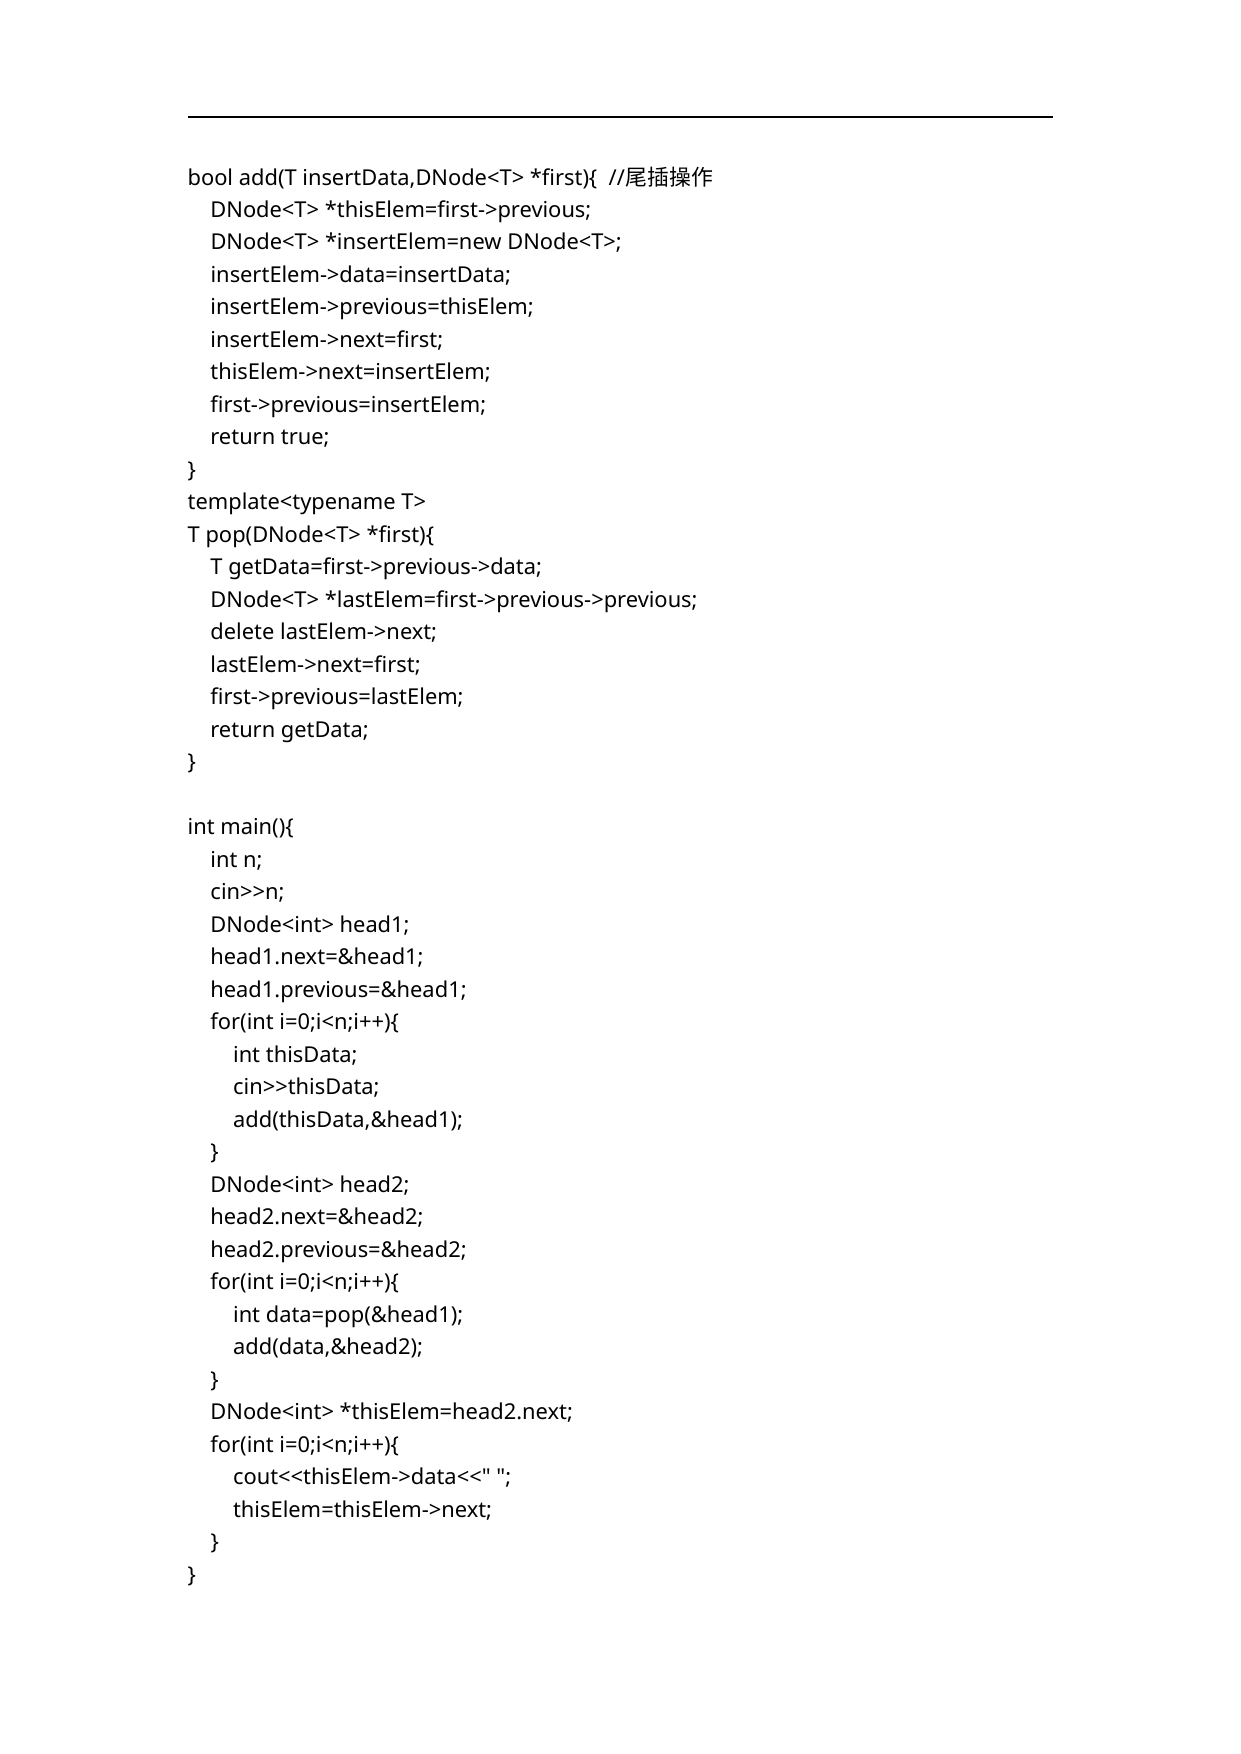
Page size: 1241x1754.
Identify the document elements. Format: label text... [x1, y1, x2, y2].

text DNode<int> *thisElem=head2.next; [187, 1395, 1053, 1427]
text head1.next=&head1; [187, 940, 1053, 972]
text T pop(DNode<T> *first){ [187, 517, 1053, 550]
text DNode<T> *lastElem=first->previous->previous; [187, 582, 1053, 615]
text int main(){ [187, 810, 1053, 842]
text for(int i=0;i<n;i++){ [187, 1265, 1053, 1297]
text return getData; [187, 712, 1053, 745]
text T getData=first->previous->data; [187, 550, 1053, 582]
text cout<<thisElem->data<<" "; [187, 1460, 1053, 1492]
text DNode<int> head2; [187, 1167, 1053, 1200]
text lastElem->next=first; [187, 647, 1053, 680]
text insertElem->data=insertData; [187, 257, 1053, 290]
text } [187, 1362, 1053, 1395]
text int data=pop(&head1); [187, 1297, 1053, 1330]
text cin>>thisData; [187, 1070, 1053, 1102]
text int thisData; [187, 1037, 1053, 1070]
text int n; [187, 842, 1053, 875]
text cin>>n; [187, 875, 1053, 907]
text } [187, 1135, 1053, 1167]
text for(int i=0;i<n;i++){ [187, 1005, 1053, 1037]
text template<typename T> [187, 485, 1053, 517]
text } [187, 1525, 1053, 1557]
text DNode<T> *thisElem=first->previous; [187, 192, 1053, 225]
text first->previous=insertElem; [187, 387, 1053, 420]
text return true; [187, 420, 1053, 452]
text DNode<T> *insertElem=new DNode<T>; [187, 225, 1053, 257]
text } [187, 745, 1053, 777]
text thisElem->next=insertElem; [187, 355, 1053, 387]
text for(int i=0;i<n;i++){ [187, 1427, 1053, 1460]
text add(thisData,&head1); [187, 1102, 1053, 1135]
text DNode<int> head1; [187, 907, 1053, 940]
text insertElem->next=first; [187, 322, 1053, 355]
text head1.previous=&head1; [187, 972, 1053, 1005]
text bool add(T insertData,DNode<T> *first){ //尾插操作 [187, 160, 1053, 192]
text delete lastElem->next; [187, 615, 1053, 647]
text thisElem=thisElem->next; [187, 1492, 1053, 1525]
text head2.next=&head2; [187, 1200, 1053, 1232]
text add(data,&head2); [187, 1330, 1053, 1362]
text } [187, 1557, 1053, 1590]
text insertElem->previous=thisElem; [187, 290, 1053, 322]
text head2.previous=&head2; [187, 1232, 1053, 1265]
text first->previous=lastElem; [187, 680, 1053, 712]
text } [187, 452, 1053, 485]
